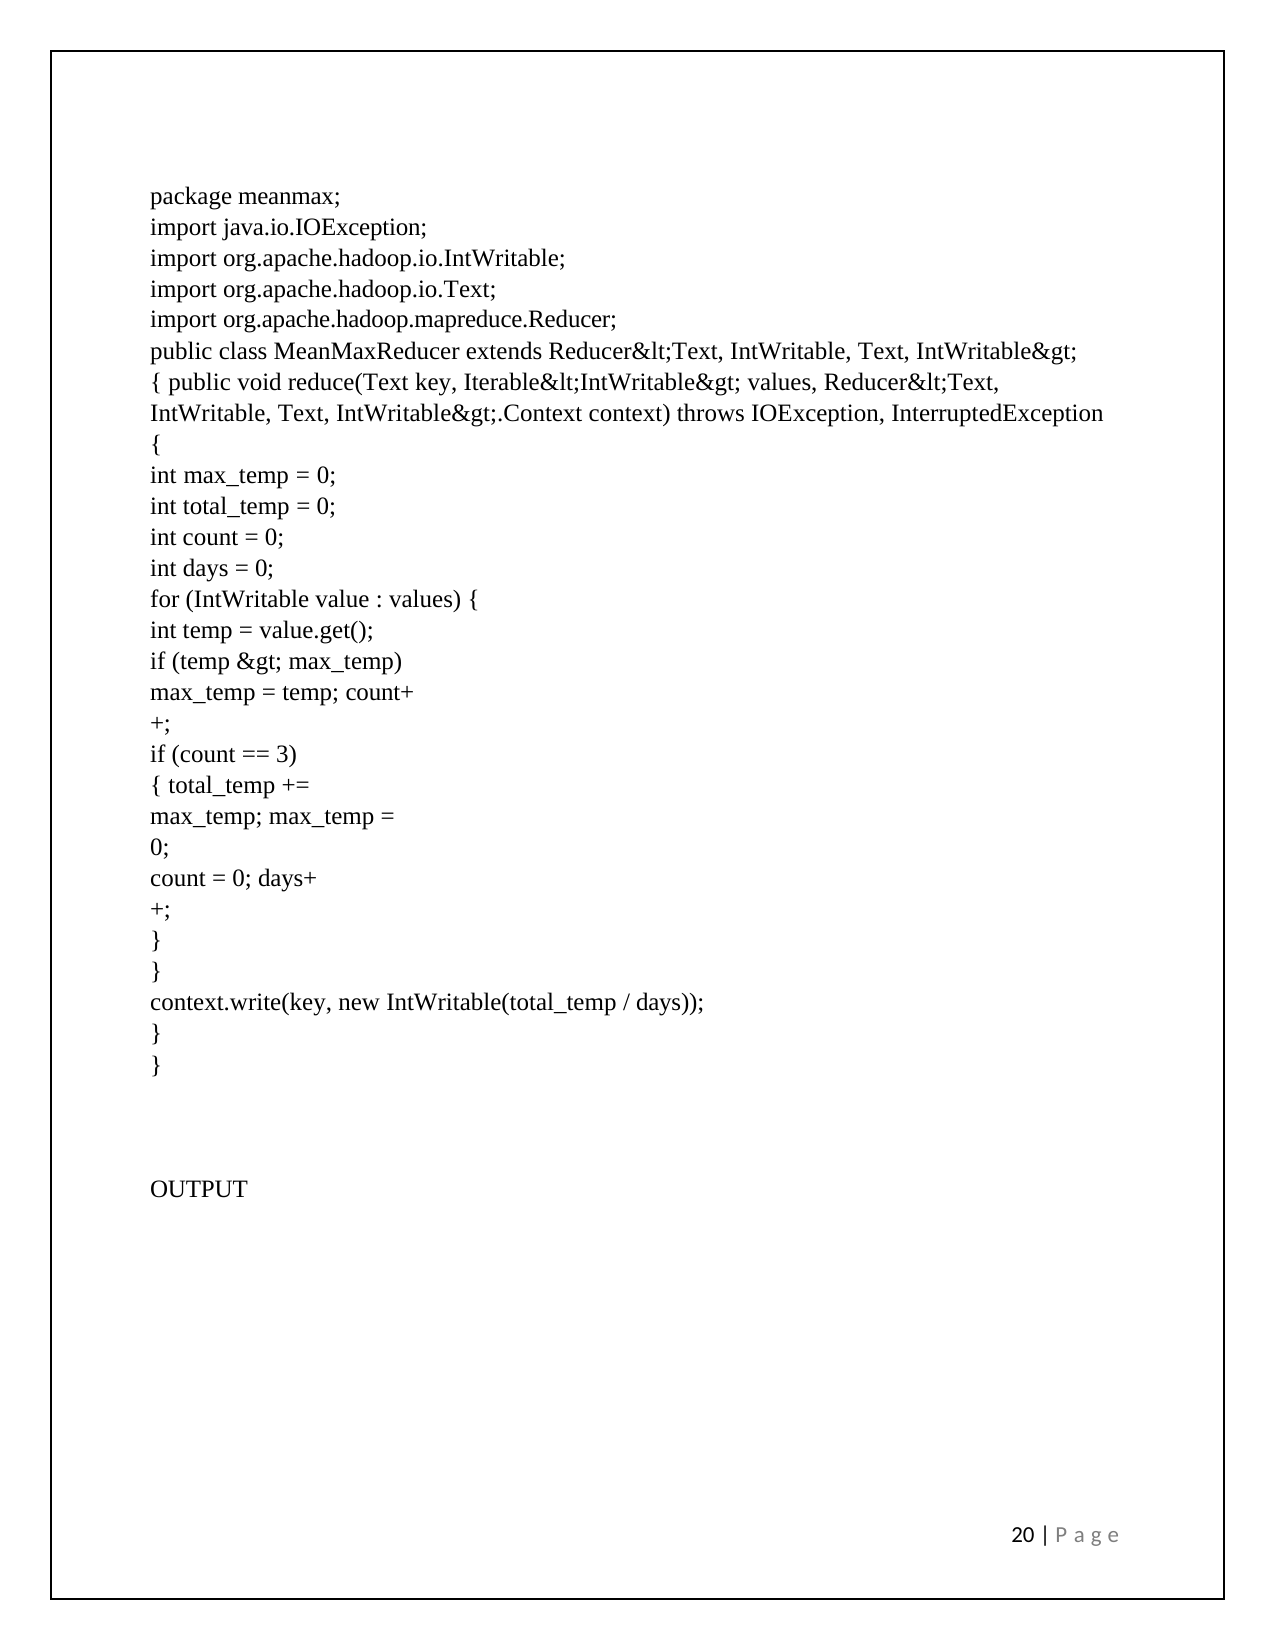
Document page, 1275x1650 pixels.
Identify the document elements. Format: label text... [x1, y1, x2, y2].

text } [150, 1050, 1223, 1078]
text if (temp &gt; max_temp) max_temp = temp; count++; [150, 646, 420, 737]
text } [150, 926, 1223, 954]
text public class MeanMaxReducer extends Reducer&lt;Text, IntWritable, Text, IntWritable&gt; { public void reduce(Text key, Iterable&lt;IntWritable&gt; values, Reducer&lt;Text, IntWritable, Text, IntWritable&gt;.Context context) throws IOException, InterruptedException { [150, 336, 1113, 458]
text context.write(key, new IntWritable(total_temp / days)); [150, 987, 1223, 1016]
text } [150, 956, 1223, 985]
text OUTPUT [150, 1174, 1223, 1202]
text } [150, 1018, 1223, 1047]
text import org.apache.hadoop.mapreduce.Reducer; [150, 305, 1223, 334]
text int days = 0; [150, 553, 1223, 582]
text package meanmax; [150, 181, 1223, 210]
text if (count == 3) { total_temp += max_temp; max_temp = 0; [150, 739, 420, 861]
text count = 0; days++; [150, 863, 326, 923]
text int max_temp = 0; int total_temp = 0; int count = 0; [150, 460, 336, 551]
text for (IntWritable value : values) { int temp = value.get(); [150, 584, 480, 644]
text import java.io.IOException; [150, 212, 1223, 241]
text import org.apache.hadoop.io.IntWritable; import org.apache.hadoop.io.Text; [150, 243, 566, 303]
